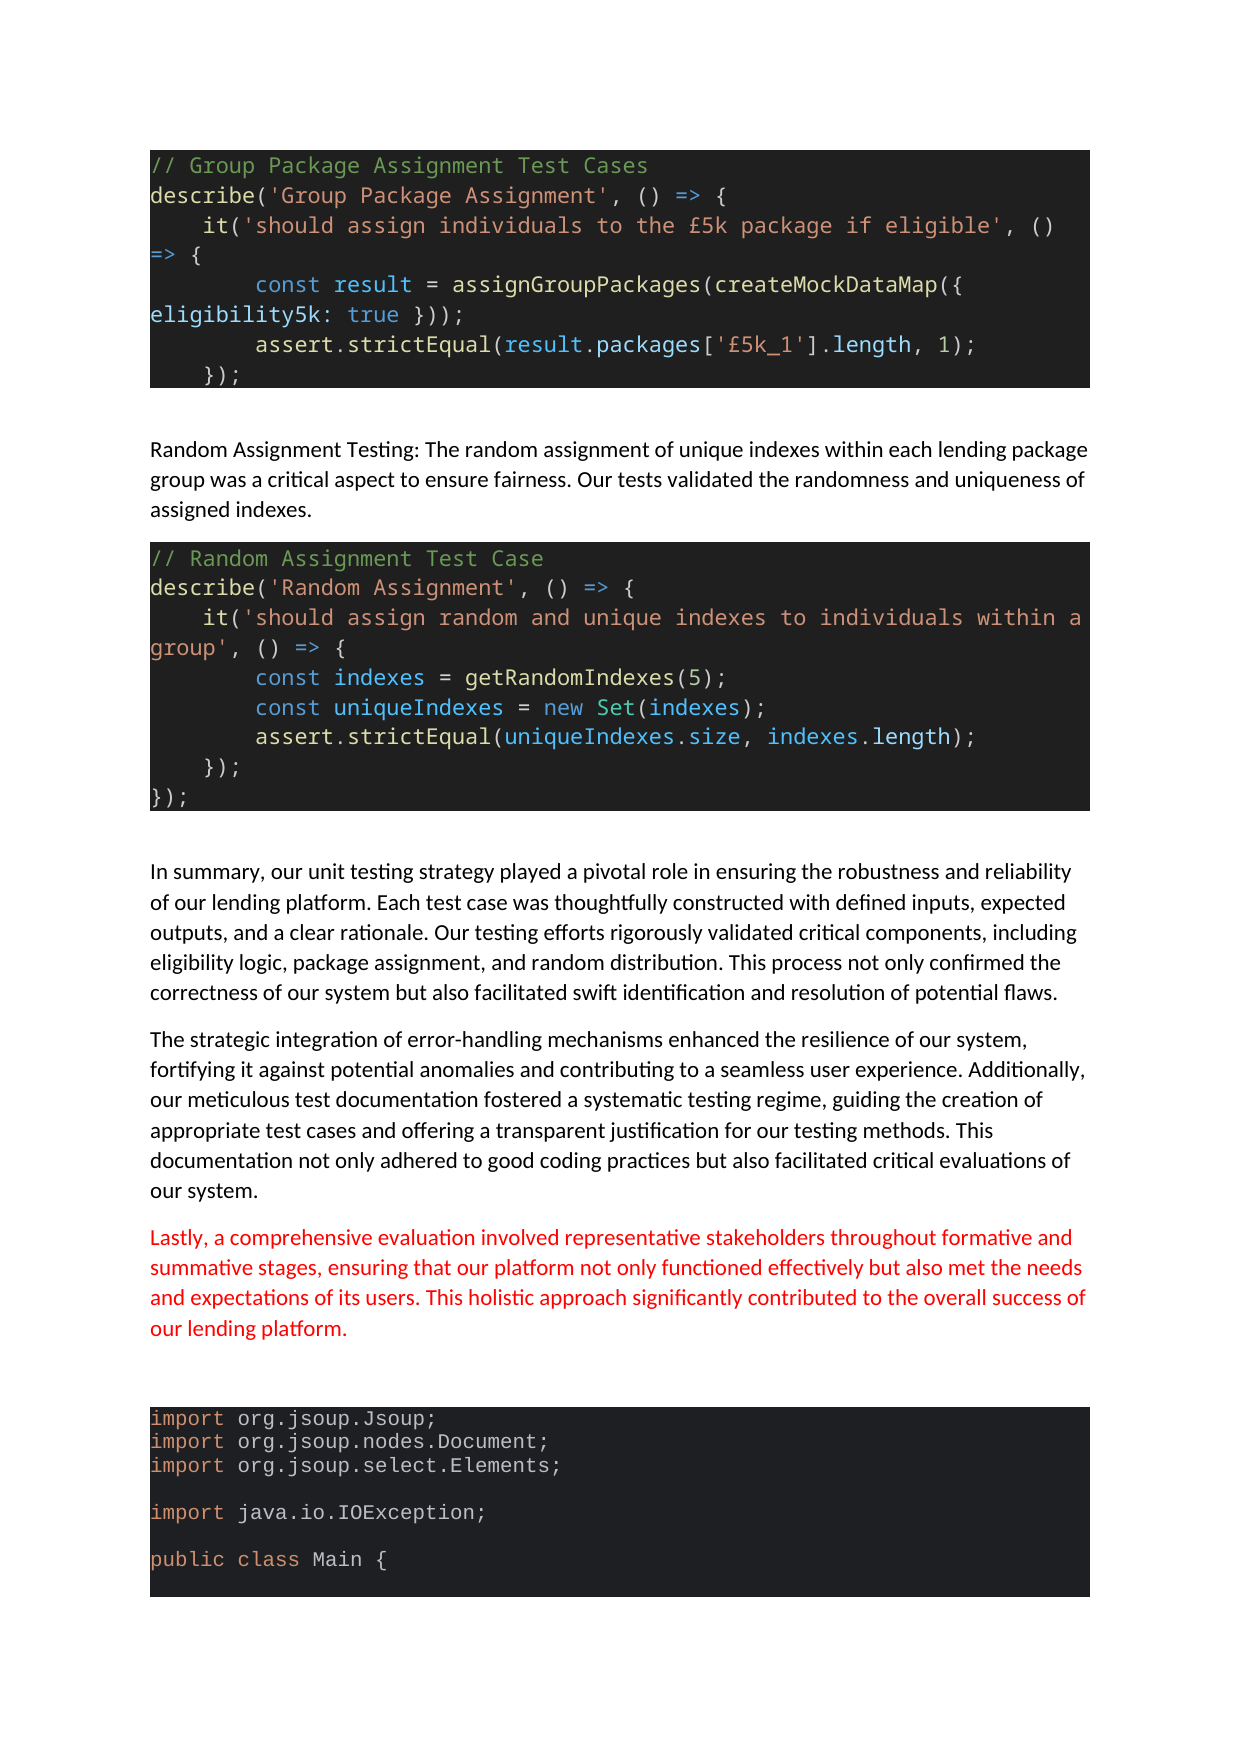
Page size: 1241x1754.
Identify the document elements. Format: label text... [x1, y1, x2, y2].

text // Group Package Assignment Test Cases [150, 150, 1090, 180]
text // Random Assignment Test Case [150, 542, 1090, 572]
text assert.strictEqual(result.packages['£5k_1'].length, 1); [150, 329, 1090, 358]
text Random Assignment Testing: The random assignment of unique indexes within each lending package group was a critical aspect to ensure fairness. Our tests validated the randomness and uniqueness of assigned indexes. [150, 435, 1090, 524]
text }); [150, 781, 1090, 811]
text describe('Group Package Assignment', () => { [150, 180, 1090, 209]
text it('should assign individuals to the £5k package if eligible', () => { [150, 209, 1090, 269]
text The strategic integration of error-handling mechanisms enhanced the resilience of our system, fortifying it against potential anomalies and contributing to a seamless user experience. Additionally, our meticulous test documentation fostered a systematic testing regime, guiding the creation of appropriate test cases and offering a transparent justification for our testing methods. This documentation not only adhered to good coding practices but also facilitated critical evaluations of our system. [150, 1025, 1090, 1204]
text In summary, our unit testing strategy played a pivotal role in ensuring the robustness and reliability of our lending platform. Each test case was thoughtfully constructed with defined inputs, expected outputs, and a clear rationale. Our testing efforts rigorously validated critical components, including eligibility logic, package assignment, and random distribution. This process not only confirmed the correctness of our system but also facilitated swift identification and resolution of potential flaws. [150, 857, 1090, 1006]
text const uniqueIndexes = new Set(indexes); [150, 691, 1090, 721]
text const result = assignGroupPackages(createMockDataMap({ eligibility5k: true })); [150, 269, 1090, 329]
text it('should assign random and unique indexes to individuals within a group', () => { [150, 602, 1090, 662]
text describe('Random Assignment', () => { [150, 572, 1090, 602]
text }); [150, 751, 1090, 781]
text const indexes = getRandomIndexes(5); [150, 662, 1090, 691]
text Lastly, a comprehensive evaluation involved representative stakeholders throughout formative and summative stages, ensuring that our platform not only functioned effectively but also met the needs and expectations of its users. This holistic approach significantly contributed to the overall success of our lending platform. [150, 1223, 1090, 1342]
text }); [150, 358, 1090, 388]
text assert.strictEqual(uniqueIndexes.size, indexes.length); [150, 721, 1090, 751]
